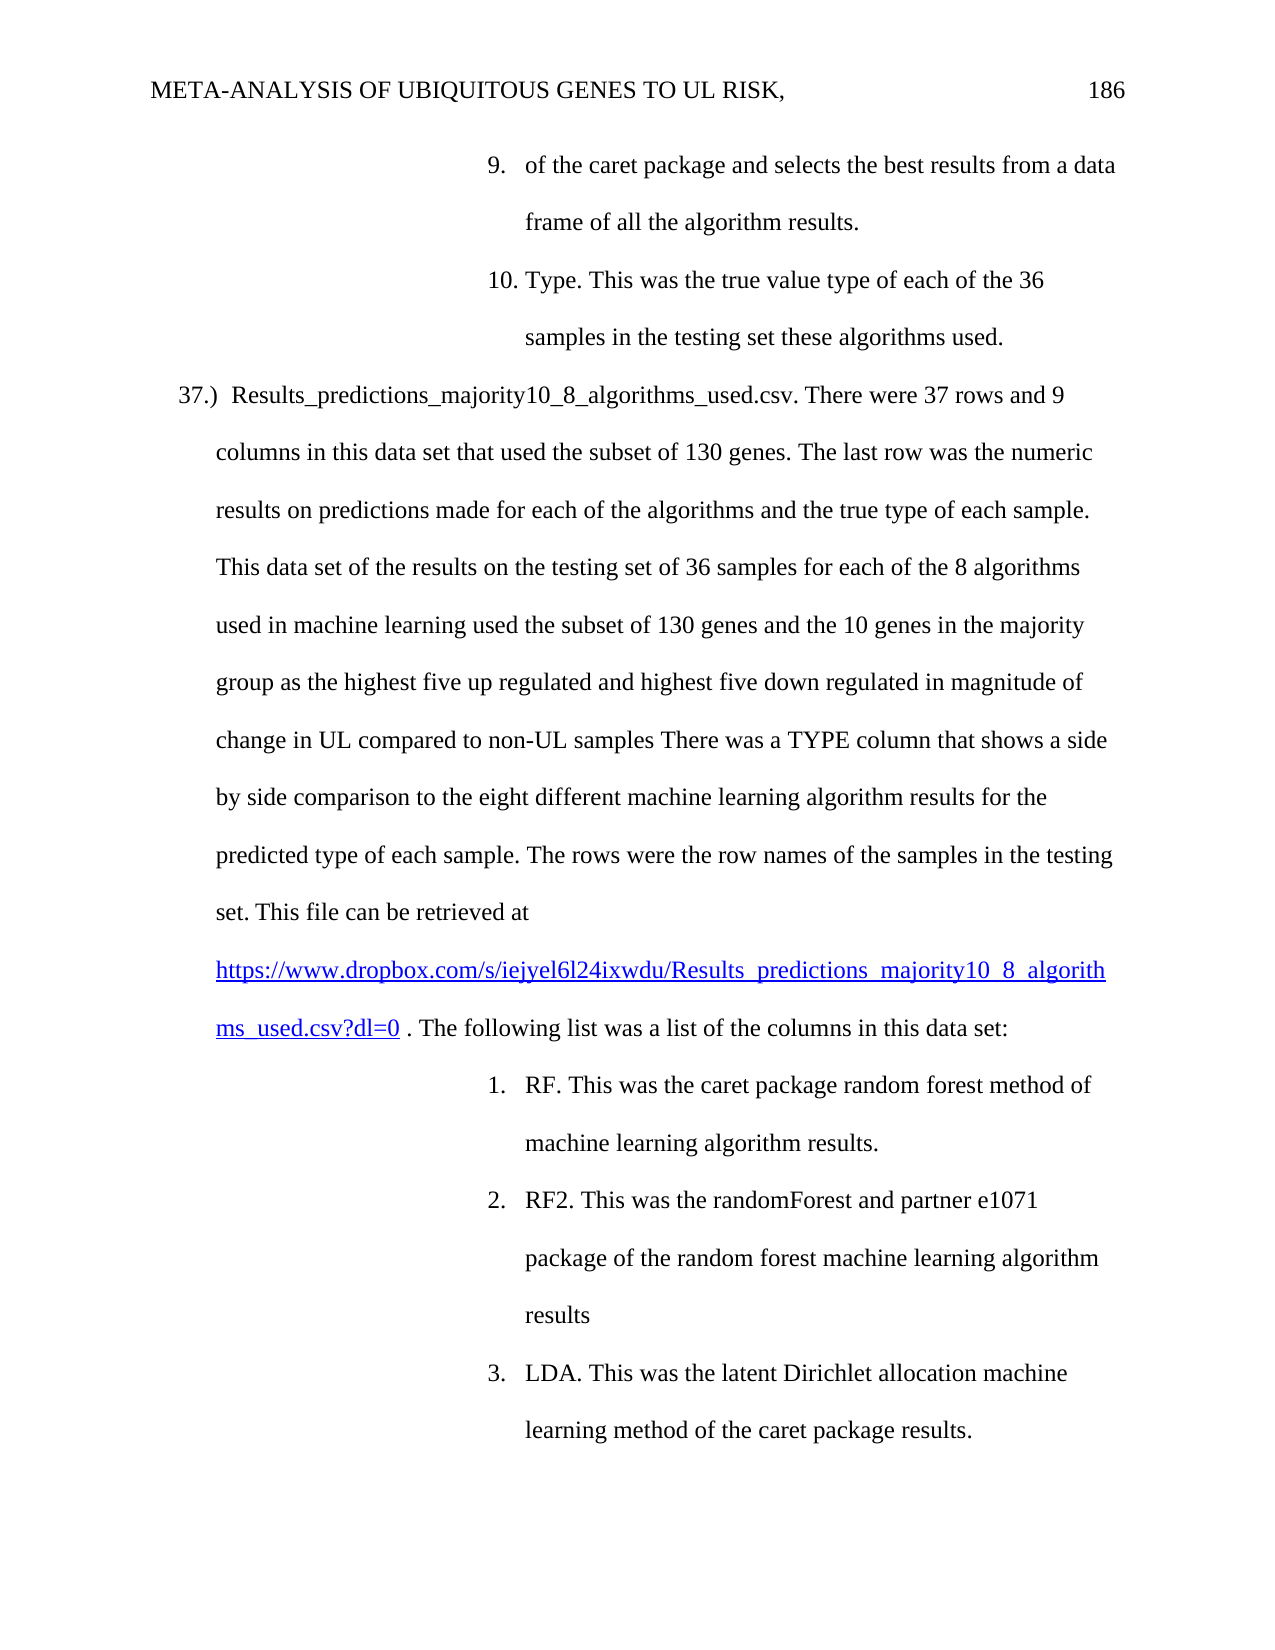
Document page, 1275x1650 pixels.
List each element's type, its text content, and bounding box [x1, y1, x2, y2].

list of the caret package and selects the best results from a data frame of all the algorithm results. [487, 150, 1125, 236]
list RF. This was the caret package random forest method of machine learning algorithm results. [487, 1070, 1125, 1157]
list RF2. This was the randomForest and partner e1071 package of the random forest machine learning algorithm results [487, 1185, 1125, 1329]
list LDA. This was the latent Dirichlet allocation machine learning method of the caret package results. [487, 1358, 1125, 1444]
list Type. This was the true value type of each of the 36 samples in the testing set these algorithms used. [487, 265, 1125, 351]
list Results_predictions_majority10_8_algorithms_used.csv. There were 37 rows and 9 columns in this data set that used the subset of 130 genes. The last row was the numeric results on predictions made for each of the algorithms and the true type of each sample. This data set of the results on the testing set of 36 samples for each of the 8 algorithms used in machine learning used the subset of 130 genes and the 10 genes in the majority group as the highest five up regulated and highest five down regulated in magnitude of change in UL compared to non-UL samples There was a TYPE column that shows a side by side comparison to the eight different machine learning algorithm results for the predicted type of each sample. The rows were the row names of the samples in the testing set. This file can be retrieved at https://www.dropbox.com/s/iejyel6l24ixwdu/Results_predictions_majority10_8_algorithms_used.csv?dl=0 . The following list was a list of the columns in this data set: [178, 380, 1125, 1042]
